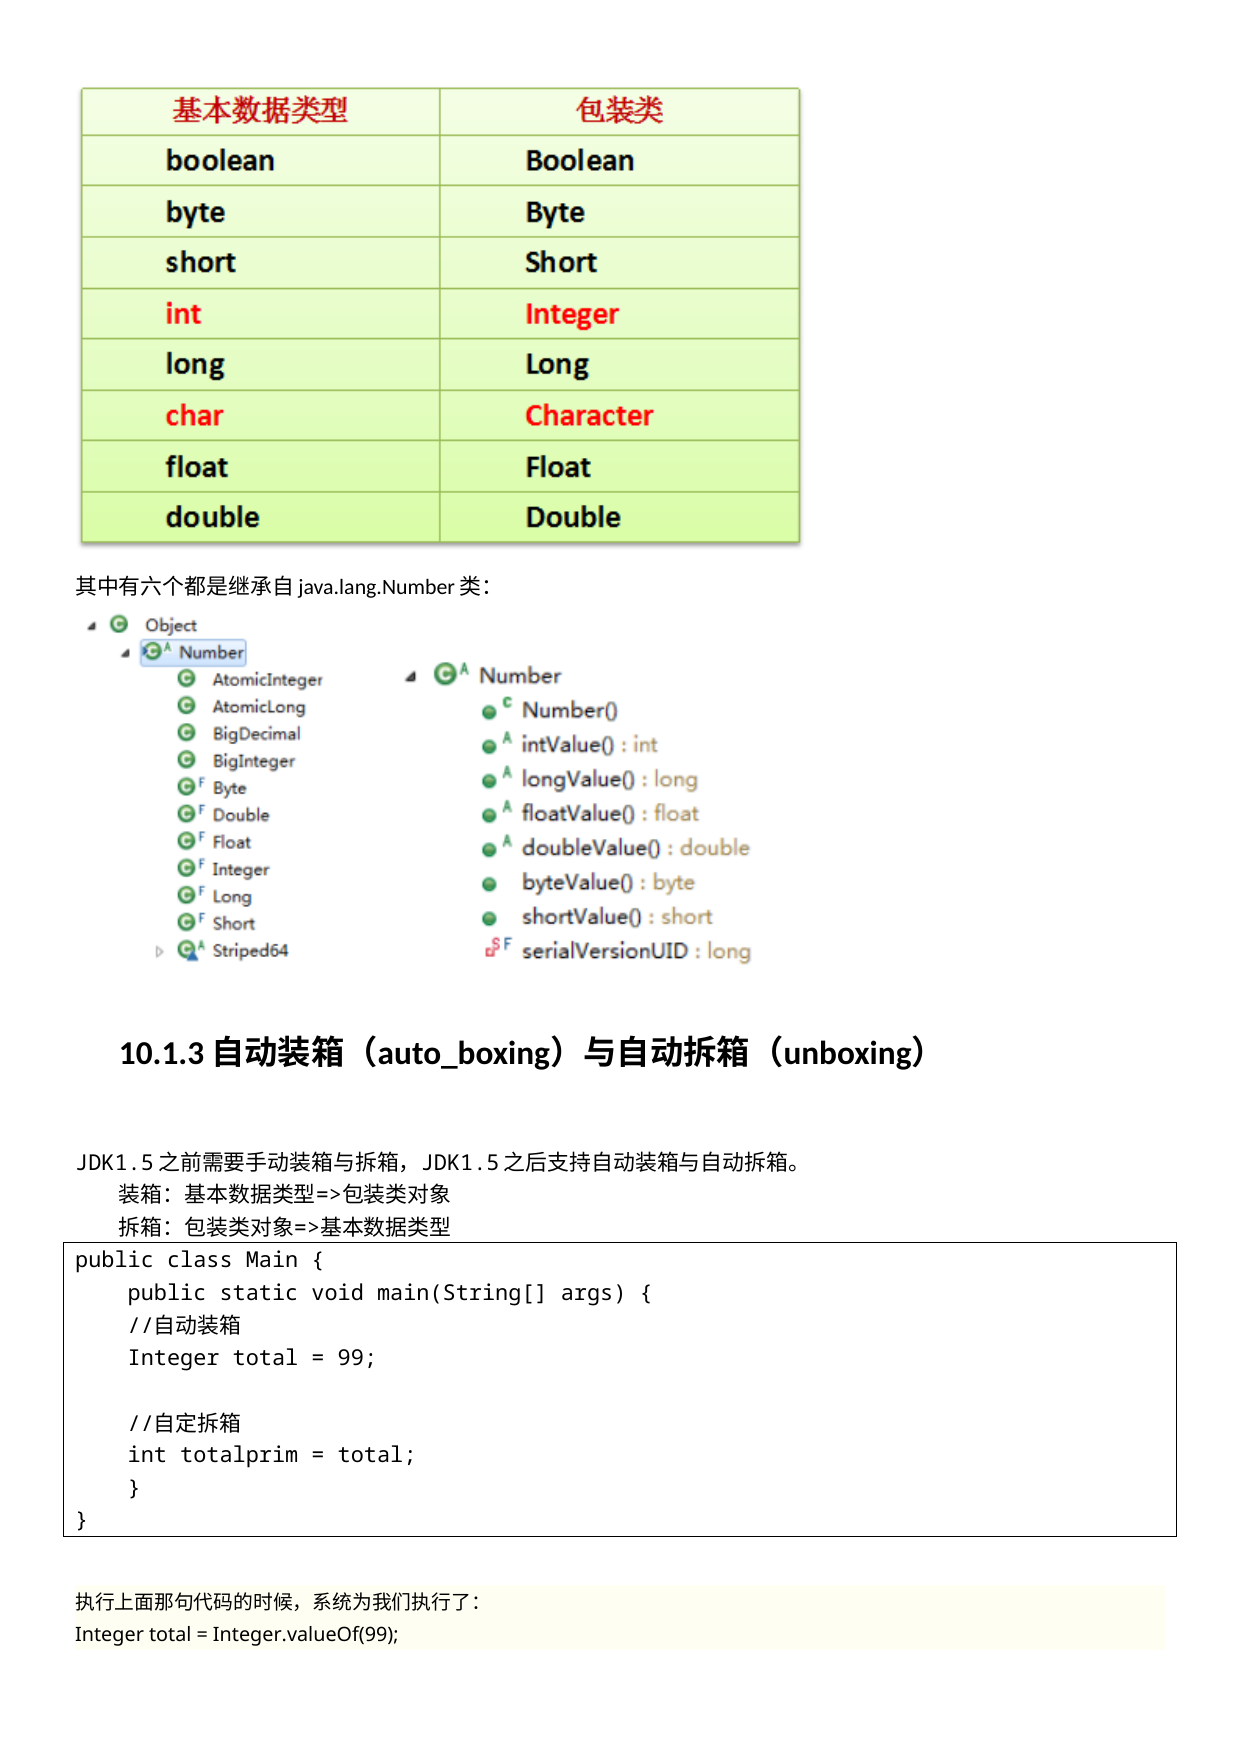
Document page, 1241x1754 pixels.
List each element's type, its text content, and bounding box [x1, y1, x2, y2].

text 其中有六个都是继承自java.lang.Number类： [75, 568, 1165, 601]
subtitle 10.1.3自动装箱（auto_boxing）与自动拆箱（unboxing） [75, 1018, 1165, 1083]
text 拆箱：包装类对象=>基本数据类型 [75, 1209, 1165, 1242]
text 执行上面那句代码的时候，系统为我们执行了： Integer total = Integer.valueOf(99); [75, 1585, 1165, 1650]
text JDK1.5之前需要手动装箱与拆箱，JDK1.5之后支持自动装箱与自动拆箱。 [75, 1144, 1165, 1177]
picture [75, 600, 814, 982]
picture [75, 80, 810, 554]
text 装箱：基本数据类型=>包装类对象 [75, 1177, 1165, 1209]
table_header public class Main { public static void main(String[] args) { //自动装箱 Integer total = 99; //自定拆箱 int totalprim = total; } } [64, 1243, 1176, 1536]
